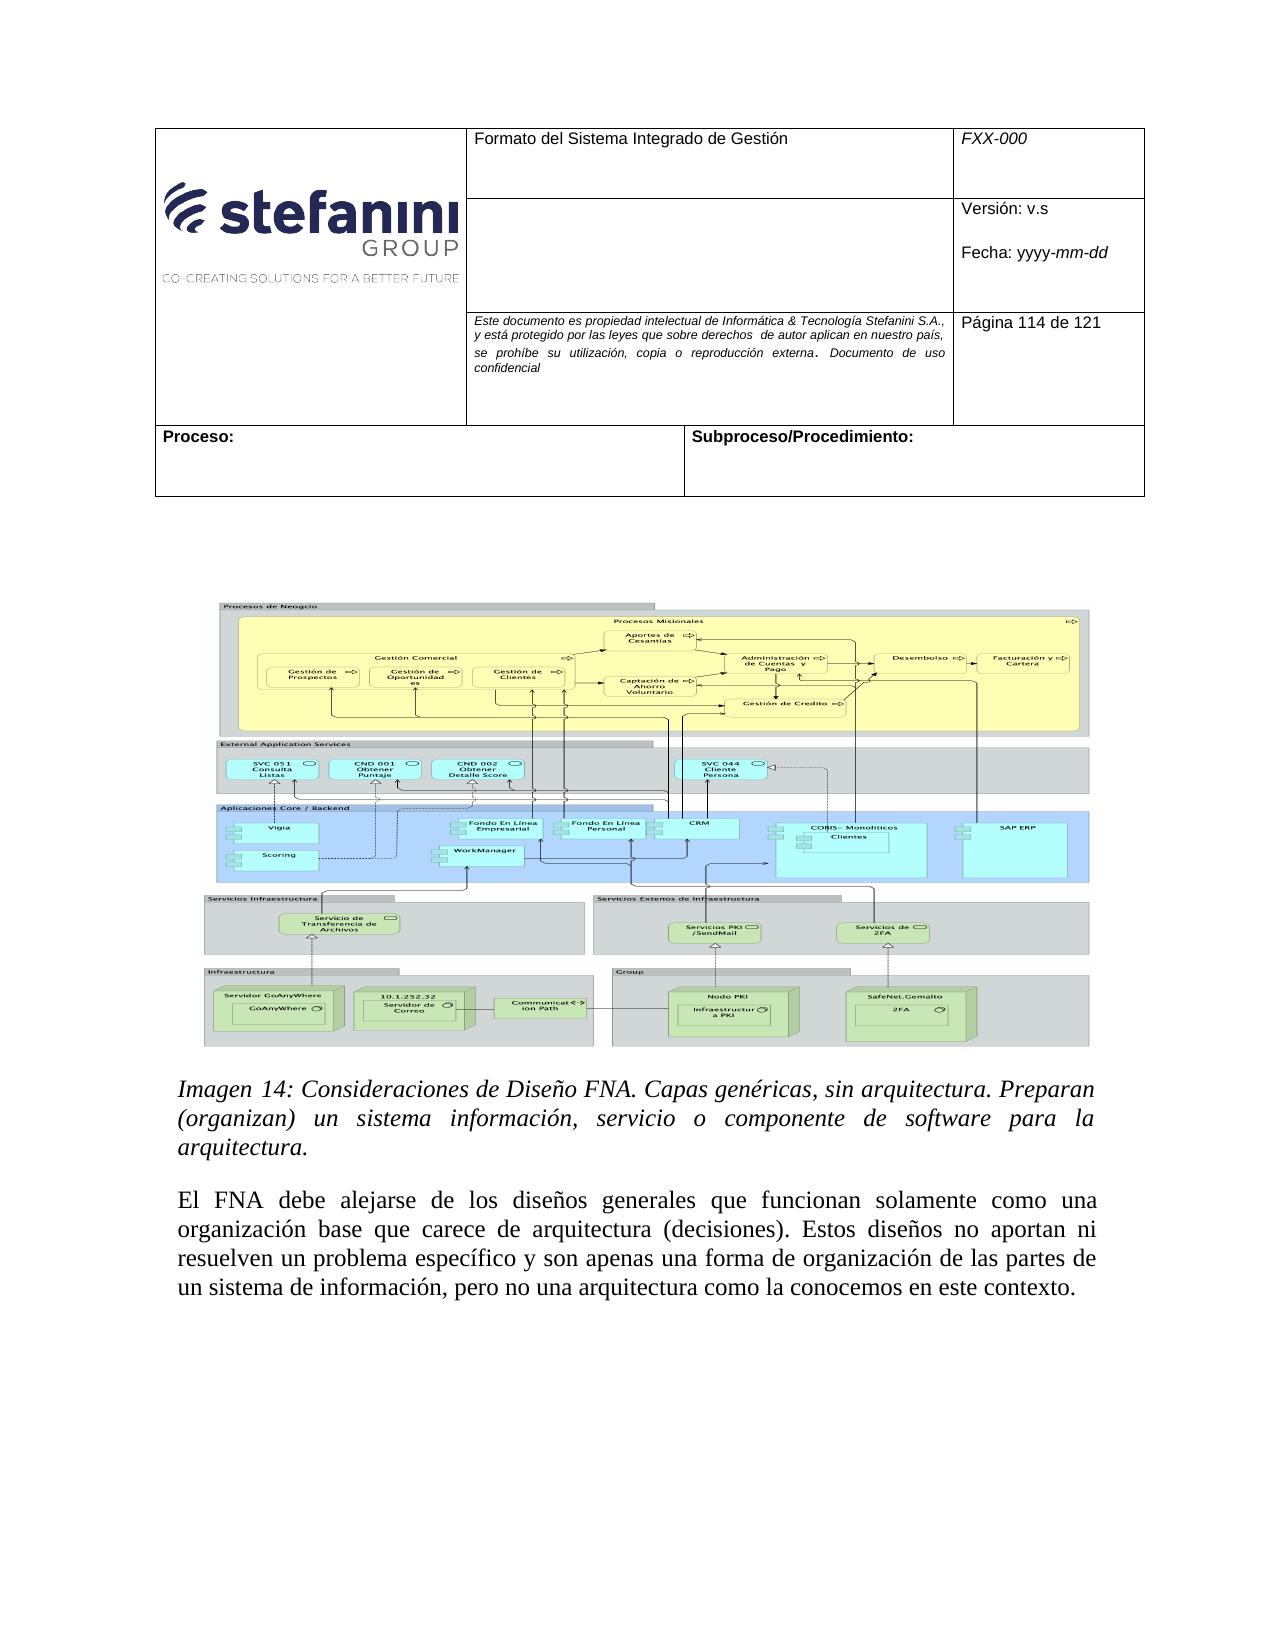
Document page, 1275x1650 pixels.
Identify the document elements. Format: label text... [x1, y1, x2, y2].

text Imagen 14: Consideraciones de Diseño FNA. Capas genéricas, sin arquitectura. Preparan (organizan) un sistema información, servicio o componente de software para la arquitectura. [177, 1074, 1098, 1161]
picture [196, 599, 1097, 1050]
text El FNA debe alejarse de los diseños generales que funcionan solamente como una organización base que carece de arquitectura (decisiones). Estos diseños no aportan ni resuelven un problema específico y son apenas una forma de organización de las partes de un sistema de información, pero no una arquitectura como la conocemos en este contexto. [177, 1186, 1098, 1301]
picture [162, 182, 460, 286]
